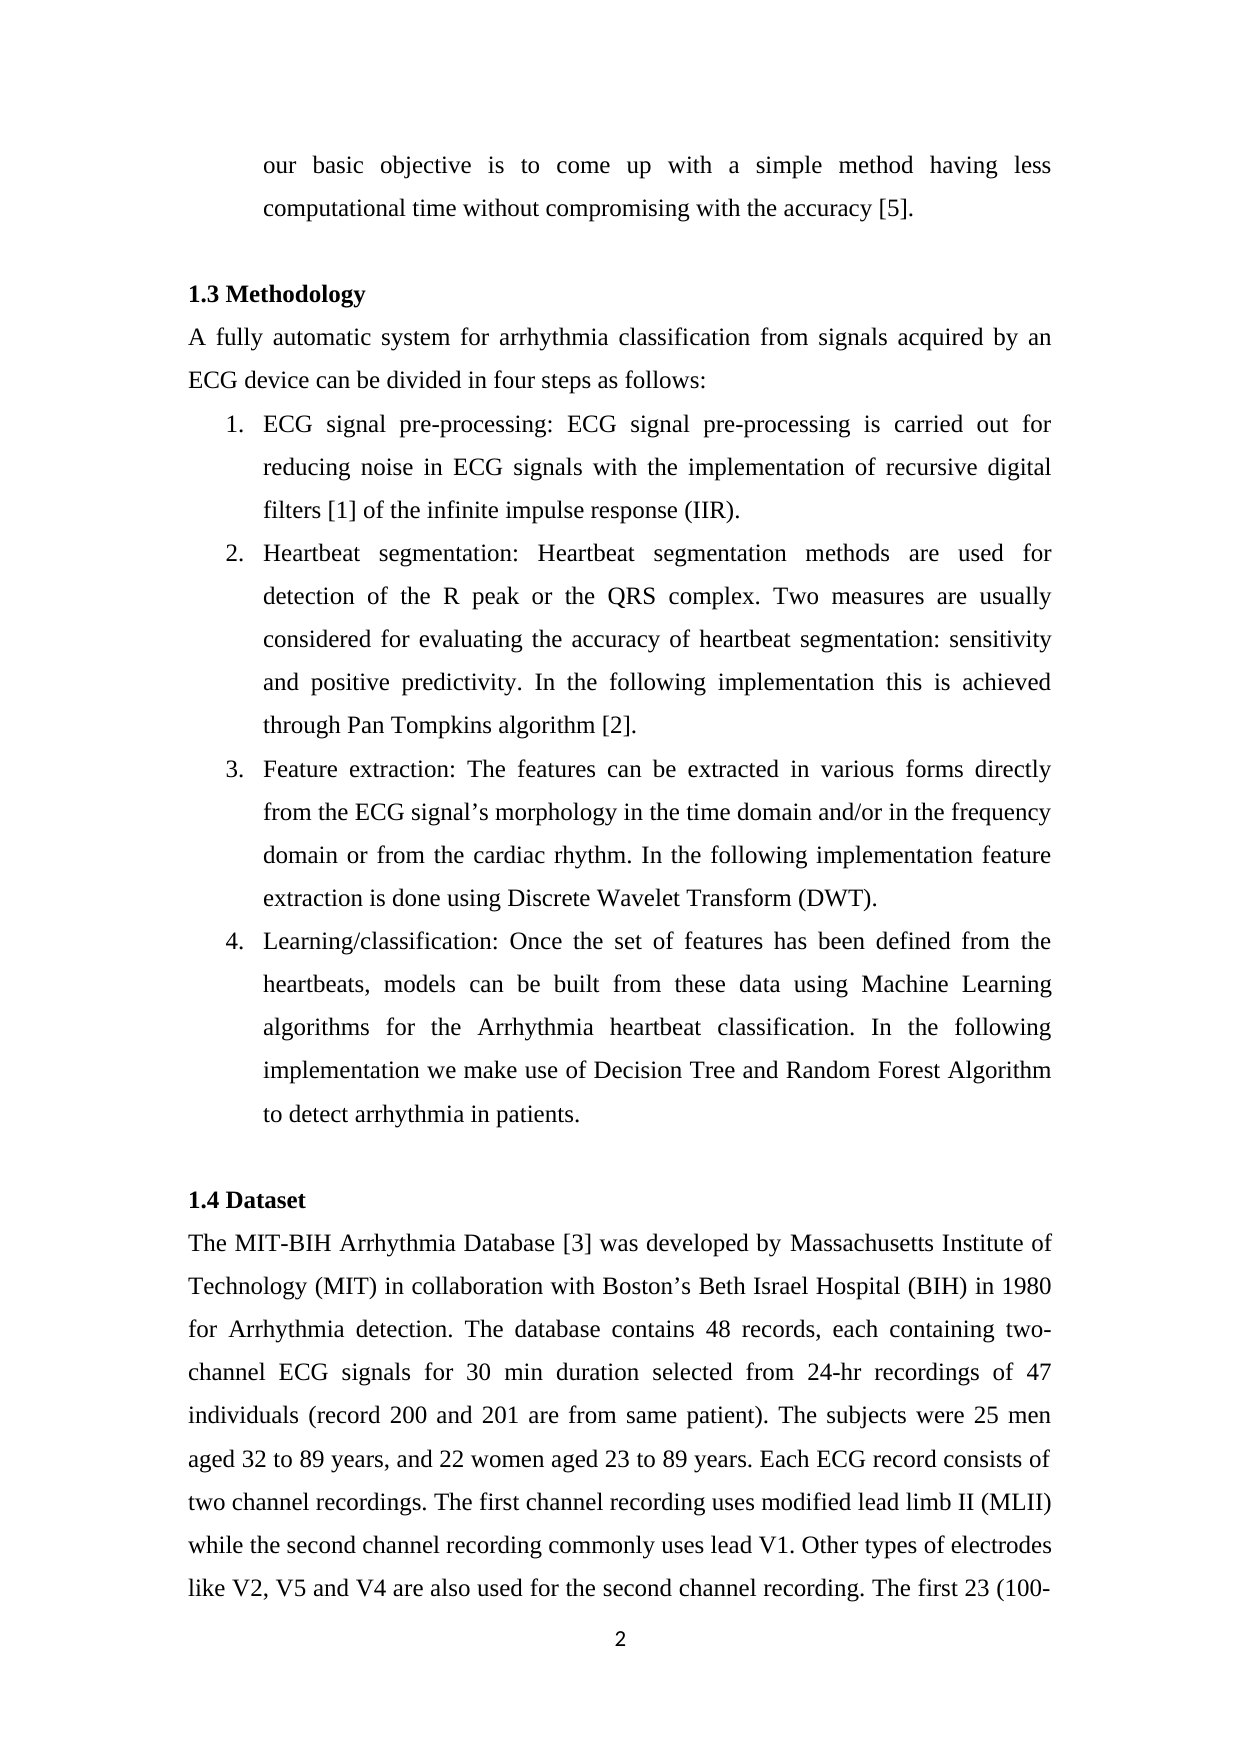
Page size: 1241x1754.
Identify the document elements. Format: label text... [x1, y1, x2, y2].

list Methodology [188, 279, 1052, 308]
list Feature extraction: The features can be extracted in various forms directly from the ECG signal’s morphology in the time domain and/or in the frequency domain or from the cardiac rhythm. In the following implementation feature extraction is done using Discrete Wavelet Transform (DWT). [225, 754, 1052, 912]
list Heartbeat segmentation: Heartbeat segmentation methods are used for detection of the R peak or the QRS complex. Two measures are usually considered for evaluating the accuracy of heartbeat segmentation: sensitivity and positive predictivity. In the following implementation this is achieved through Pan Tompkins algorithm [2]. [225, 538, 1052, 739]
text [188, 1228, 1052, 1602]
text A fully automatic system for arrhythmia classification from signals acquired by an ECG device can be divided in four steps as follows: [188, 322, 1052, 394]
list ECG signal pre-processing: ECG signal pre-processing is carried out for reducing noise in ECG signals with the implementation of recursive digital filters [1] of the infinite impulse response (IIR). [225, 409, 1052, 524]
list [225, 150, 1052, 222]
list Learning/classification: Once the set of features has been defined from the heartbeats, models can be built from these data using Machine Learning algorithms for the Arrhythmia heartbeat classification. In the following implementation we make use of Decision Tree and Random Forest Algorithm to detect arrhythmia in patients. [225, 926, 1052, 1127]
list Dataset [188, 1185, 1052, 1214]
